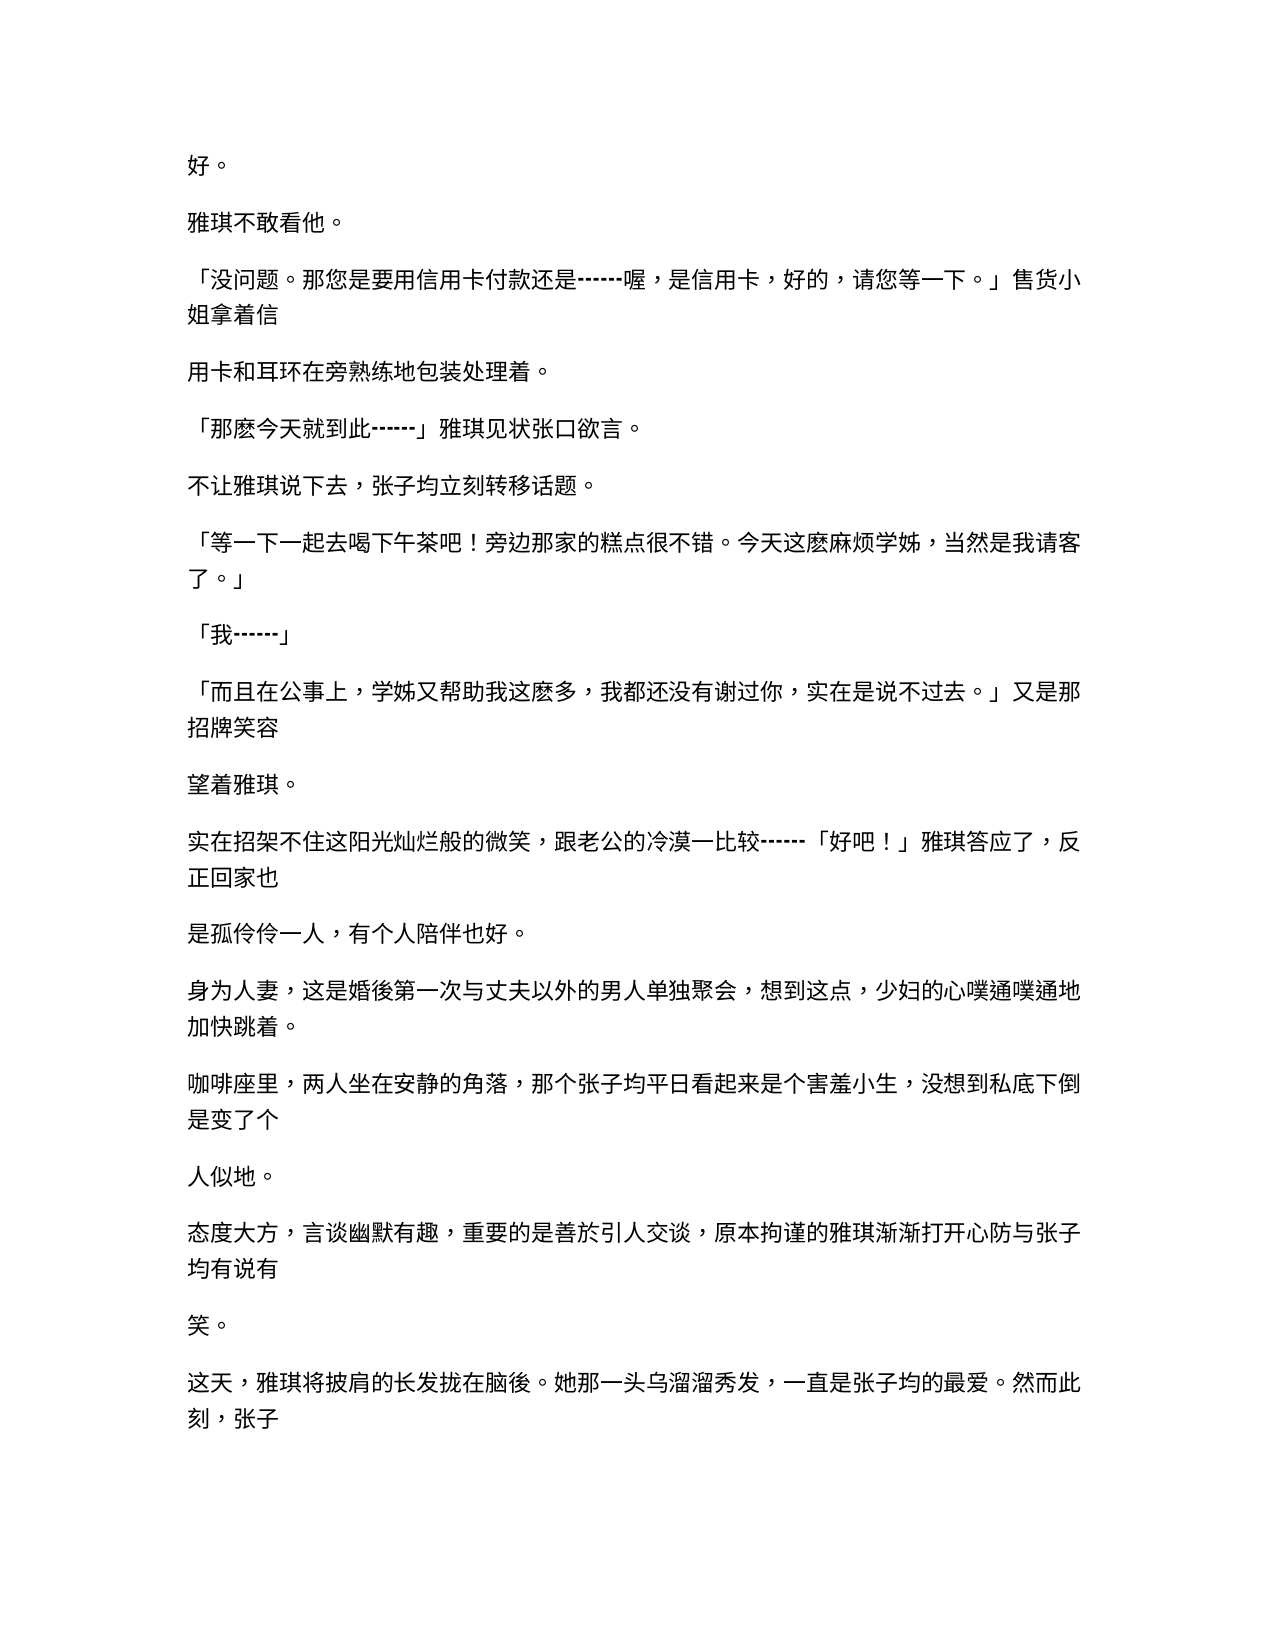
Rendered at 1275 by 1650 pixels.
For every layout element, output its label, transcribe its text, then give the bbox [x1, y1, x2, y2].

text 是孤伶伶一人，有个人陪伴也好。 [187, 918, 1087, 949]
text 这天，雅琪将披肩的长发拢在脑後。她那一头乌溜溜秀发，一直是张子均的最爱。然而此刻，张子 [187, 1367, 1087, 1434]
text 「而且在公事上，学姊又帮助我这麽多，我都还没有谢过你，实在是说不过去。」又是那招牌笑容 [187, 676, 1087, 743]
text 「等一下一起去喝下午茶吧！旁边那家的糕点很不错。今天这麽麻烦学姊，当然是我请客了。」 [187, 527, 1087, 594]
text 笑。 [187, 1310, 1087, 1341]
text 实在招架不住这阳光灿烂般的微笑，跟老公的冷漠一比较┅┅「好吧！」雅琪答应了，反正回家也 [187, 826, 1087, 893]
text 「没问题。那您是要用信用卡付款还是┅┅喔，是信用卡，好的，请您等一下。」售货小姐拿着信 [187, 263, 1087, 331]
text 身为人妻，这是婚後第一次与丈夫以外的男人单独聚会，想到这点，少妇的心噗通噗通地加快跳着。 [187, 975, 1087, 1042]
text 望着雅琪。 [187, 769, 1087, 800]
text 「我┅┅」 [187, 619, 1087, 651]
text 用卡和耳环在旁熟练地包装处理着。 [187, 356, 1087, 387]
text 人似地。 [187, 1160, 1087, 1192]
text 雅琪不敢看他。 [187, 207, 1087, 238]
text 不让雅琪说下去，张子均立刻转移话题。 [187, 470, 1087, 501]
text 态度大方，言谈幽默有趣，重要的是善於引人交谈，原本拘谨的雅琪渐渐打开心防与张子均有说有 [187, 1217, 1087, 1284]
text 「那麽今天就到此┅┅」雅琪见状张口欲言。 [187, 413, 1087, 444]
text 咖啡座里，两人坐在安静的角落，那个张子均平日看起来是个害羞小生，没想到私底下倒是变了个 [187, 1068, 1087, 1135]
text 好。 [187, 150, 1087, 181]
